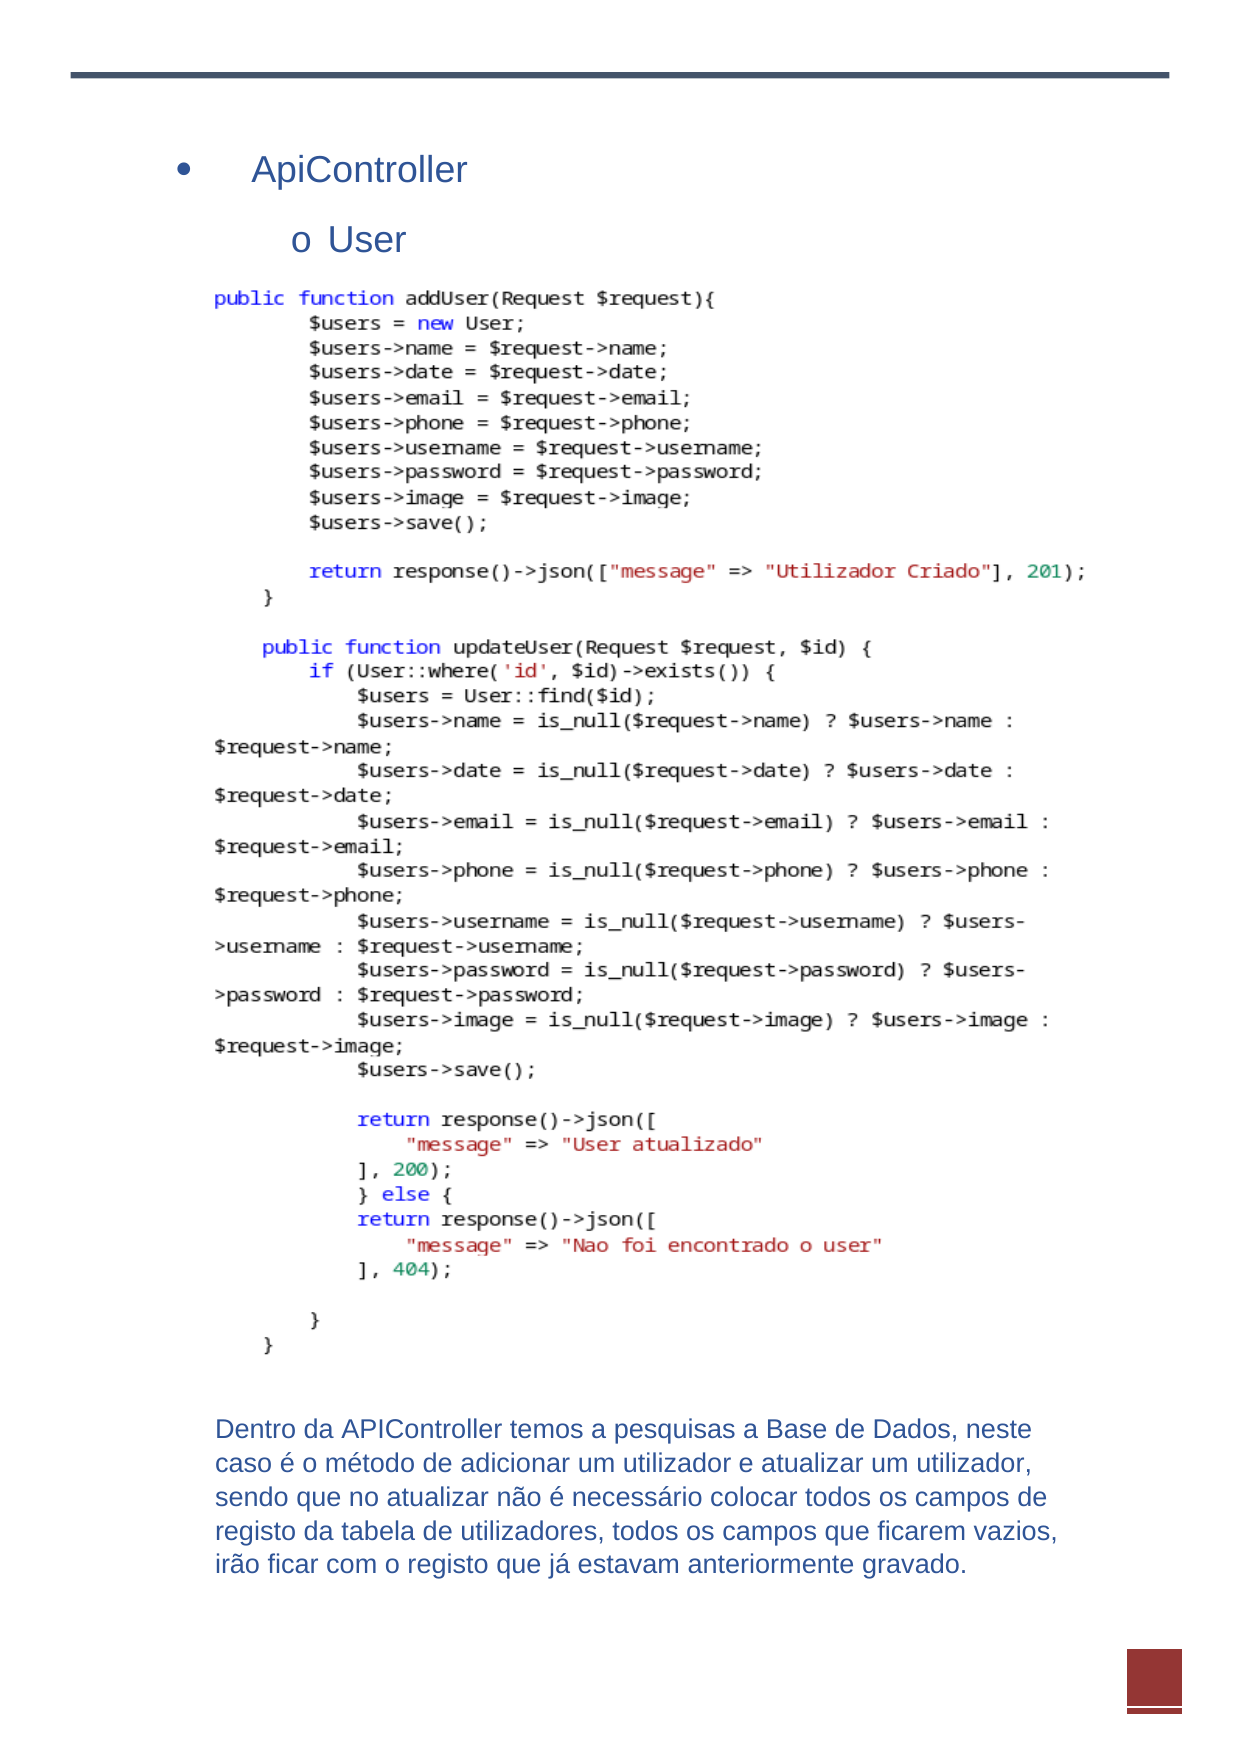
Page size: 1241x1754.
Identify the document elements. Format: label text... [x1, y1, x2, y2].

text Dentro da APIController temos a pesquisas a Base de Dados, neste caso é o método de adicionar um utilizador e atualizar um utilizador, sendo que no atualizar não é necessário colocar todos os campos de registo da tabela de utilizadores, todos os campos que ficarem vazios, irão ficar com o registo que já estavam anteriormente gravado. [215, 1413, 1063, 1580]
list ApiController [177, 148, 1063, 191]
list User [290, 217, 1063, 264]
